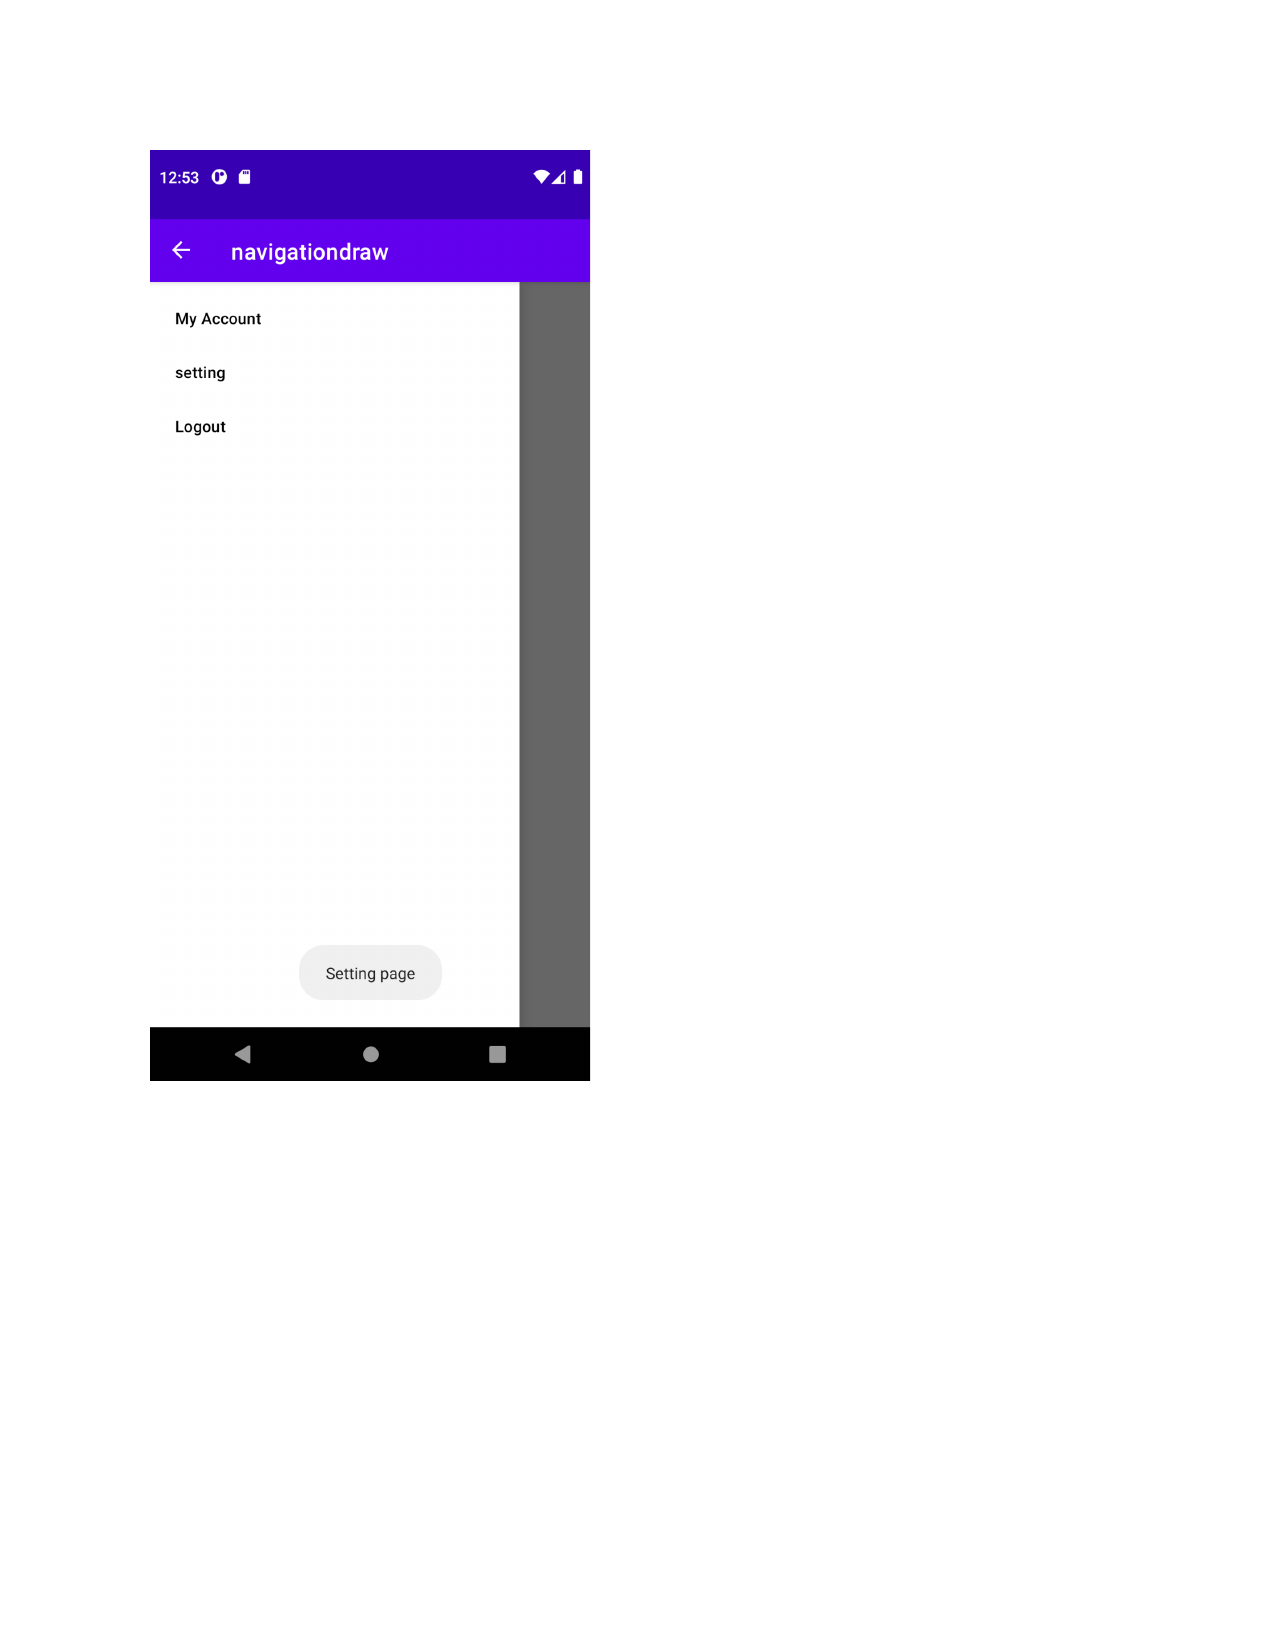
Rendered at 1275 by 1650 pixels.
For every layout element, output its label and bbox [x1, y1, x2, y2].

picture [150, 150, 590, 1081]
